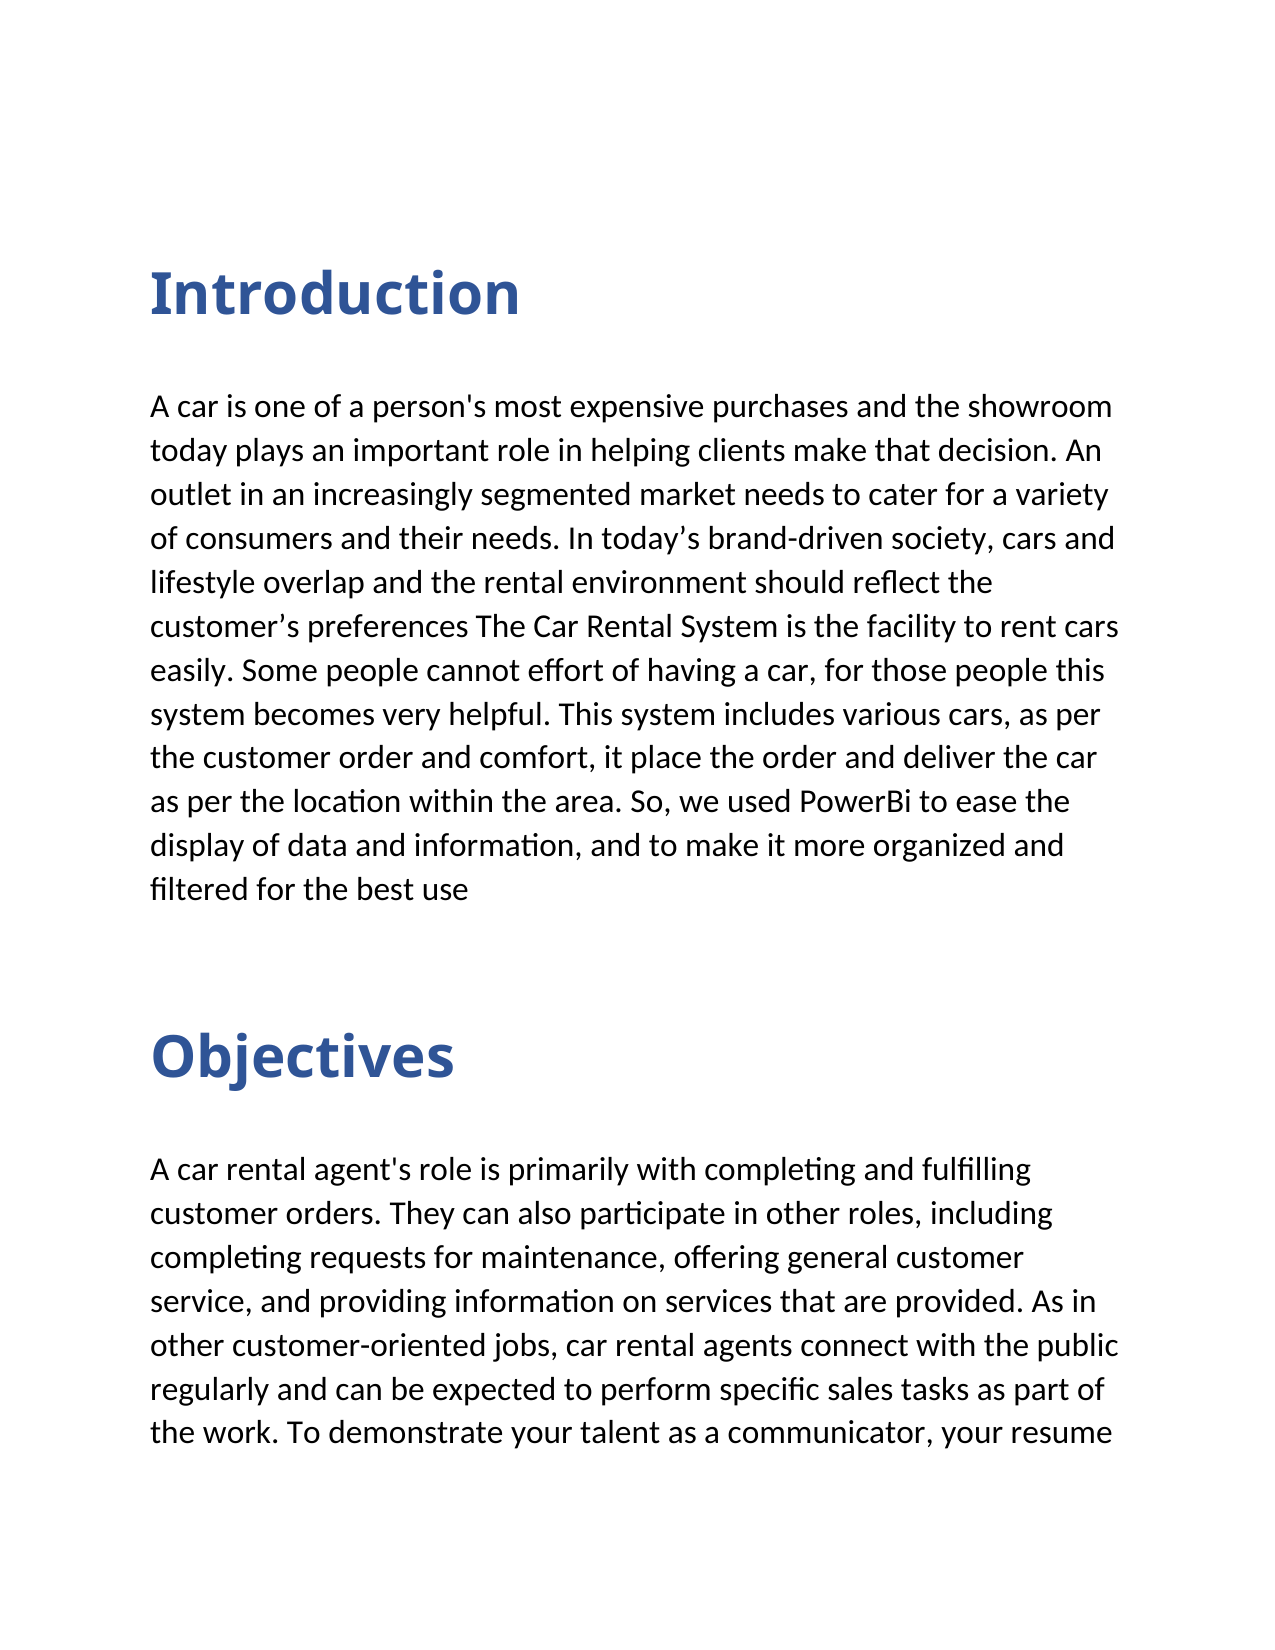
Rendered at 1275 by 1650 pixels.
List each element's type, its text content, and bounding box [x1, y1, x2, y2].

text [150, 1148, 1125, 1452]
subtitle Objectives [150, 1015, 1125, 1094]
subtitle Introduction [150, 252, 1125, 332]
text A car is one of a person's most expensive purchases and the showroom today plays an important role in helping clients make that decision. An outlet in an increasingly segmented market needs to cater for a variety of consumers and their needs. In today’s brand-driven society, cars and lifestyle overlap and the rental environment should reflect the customer’s preferences The Car Rental System is the facility to rent cars easily. Some people cannot effort of having a car, for those people this system becomes very helpful. This system includes various cars, as per the customer order and comfort, it place the order and deliver the car as per the location within the area. So, we used PowerBi to ease the display of data and information, and to make it more organized and filtered for the best use [150, 385, 1125, 909]
